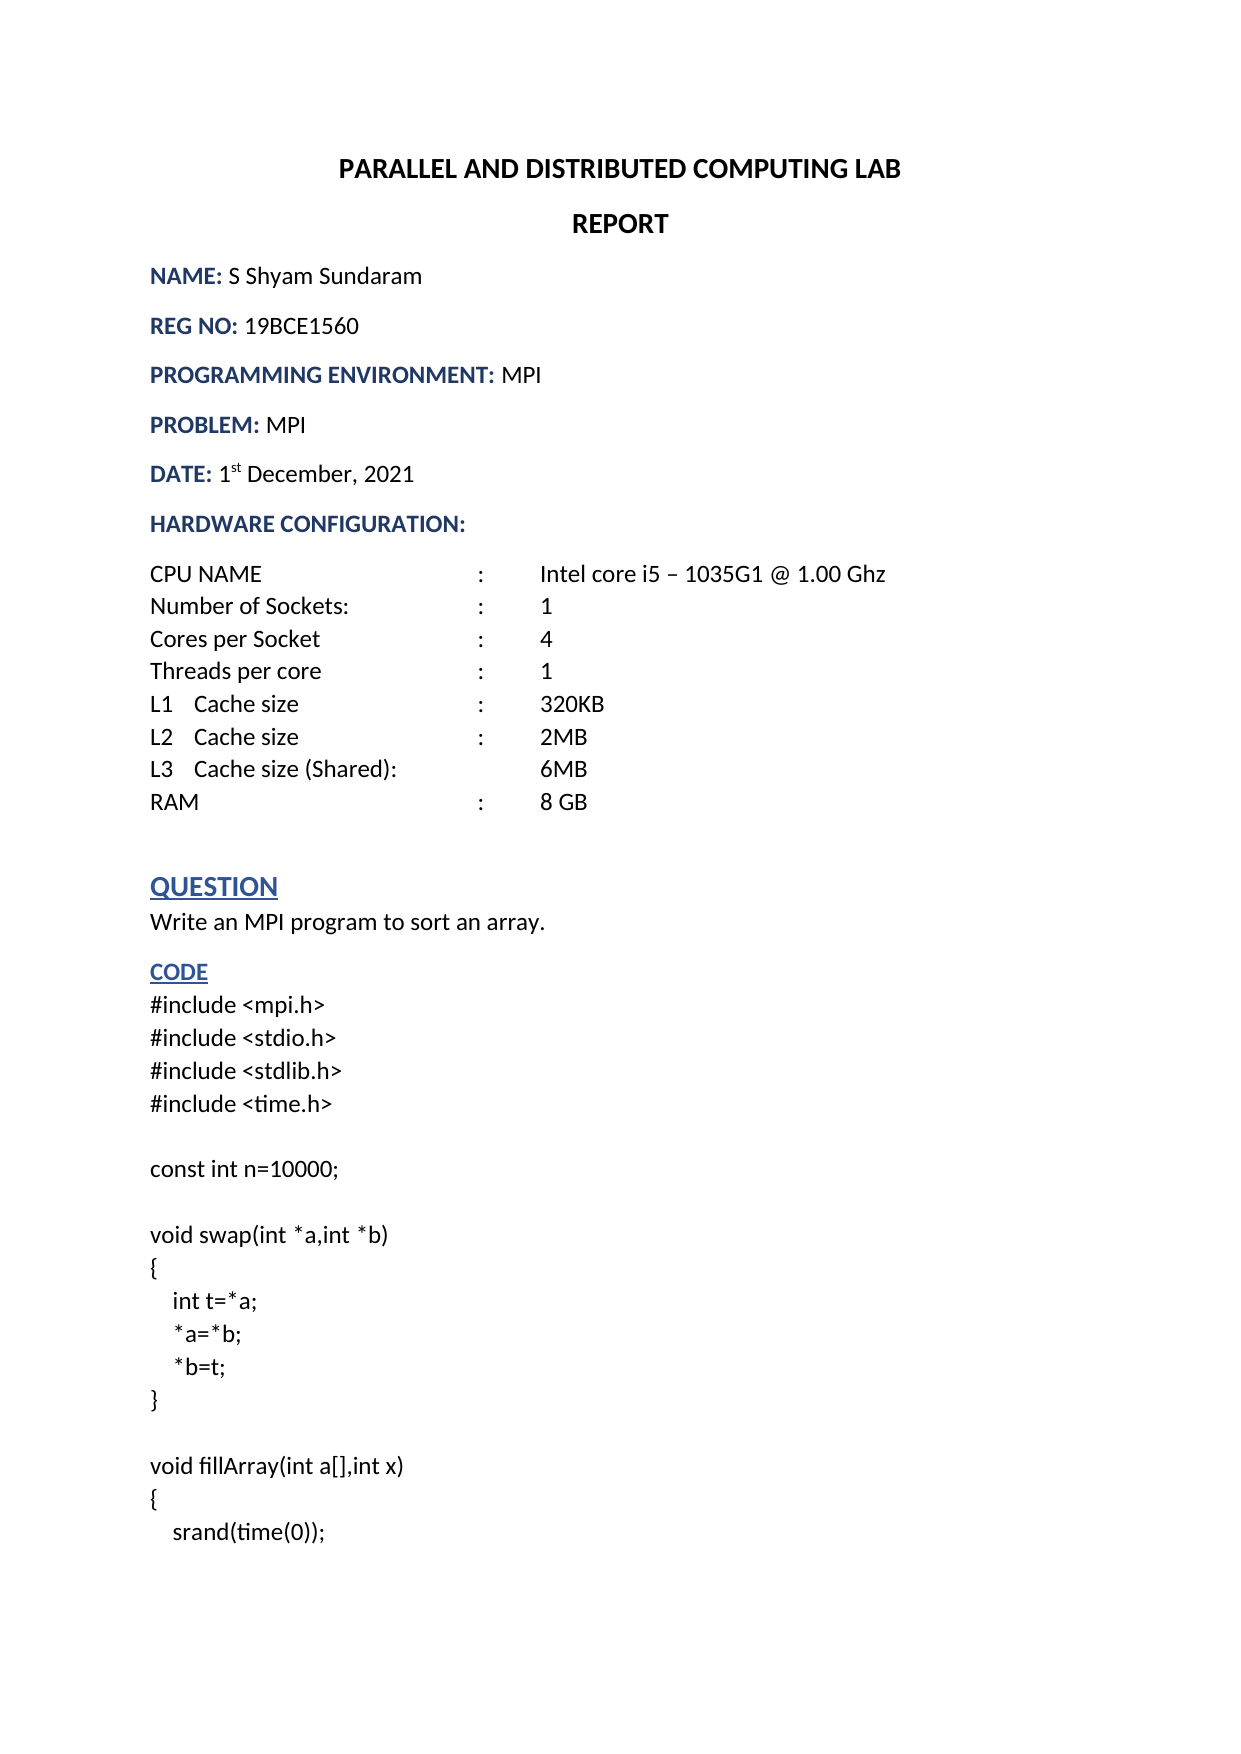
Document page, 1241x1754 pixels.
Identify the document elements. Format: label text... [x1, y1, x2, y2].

table_cell 8 GB [507, 786, 986, 818]
text *a=*b; [150, 1318, 1090, 1349]
table_header CPU NAME [150, 558, 434, 590]
text srand(time(0)); [150, 1516, 1090, 1546]
text int t=*a; [150, 1285, 1090, 1316]
table_cell L1 [150, 688, 192, 721]
table_cell : [434, 786, 507, 818]
table_cell L3 [150, 753, 192, 786]
text HARDWARE CONFIGURATION: [150, 508, 1090, 539]
table_header : [434, 558, 507, 590]
table_cell 1 [507, 590, 986, 623]
text DATE: 1st December, 2021 [150, 458, 1090, 489]
text NAME: S Shyam Sundaram [150, 260, 1090, 291]
table_cell : [434, 623, 507, 656]
text #include <stdlib.h> [150, 1055, 1090, 1085]
text void swap(int *a,int *b) [150, 1219, 1090, 1250]
table_cell : [434, 721, 507, 753]
text CODE [150, 956, 1090, 987]
text void fillArray(int a[],int x) [150, 1450, 1090, 1480]
table_cell 2MB [507, 721, 986, 753]
table_cell 320KB [507, 688, 986, 721]
text REG NO: 19BCE1560 [150, 310, 1090, 340]
table_header Intel core i5 – 1035G1 @ 1.00 Ghz [507, 558, 986, 590]
table_cell RAM [150, 786, 434, 818]
text PARALLEL AND DISTRIBUTED COMPUTING LAB [150, 150, 1090, 186]
text PROGRAMMING ENVIRONMENT: MPI [150, 359, 1090, 390]
table_cell 1 [507, 656, 986, 688]
text PROBLEM: MPI [150, 409, 1090, 439]
table_cell : [434, 688, 507, 721]
table_cell Cache size [192, 688, 434, 721]
table_cell Cache size (Shared): [192, 753, 507, 786]
text Write an MPI program to sort an array. [150, 907, 1090, 937]
table_cell L2 [150, 721, 192, 753]
text { [150, 1483, 1090, 1513]
text #include <stdio.h> [150, 1022, 1090, 1052]
text #include <time.h> [150, 1088, 1090, 1118]
text REPORT [150, 205, 1090, 241]
table_cell 4 [507, 623, 986, 656]
table_cell : [434, 656, 507, 688]
table_cell Threads per core [150, 656, 434, 688]
text const int n=10000; [150, 1154, 1090, 1184]
text *b=t; [150, 1351, 1090, 1382]
text { [150, 1252, 1090, 1283]
table_cell Cores per Socket [150, 623, 434, 656]
text } [150, 1384, 1090, 1414]
table_cell Number of Sockets: [150, 590, 434, 623]
table_cell Cache size [192, 721, 434, 753]
table_cell 6MB [507, 753, 986, 786]
text #include <mpi.h> [150, 989, 1090, 1019]
text QUESTION [150, 868, 1090, 904]
table_cell : [434, 590, 507, 623]
